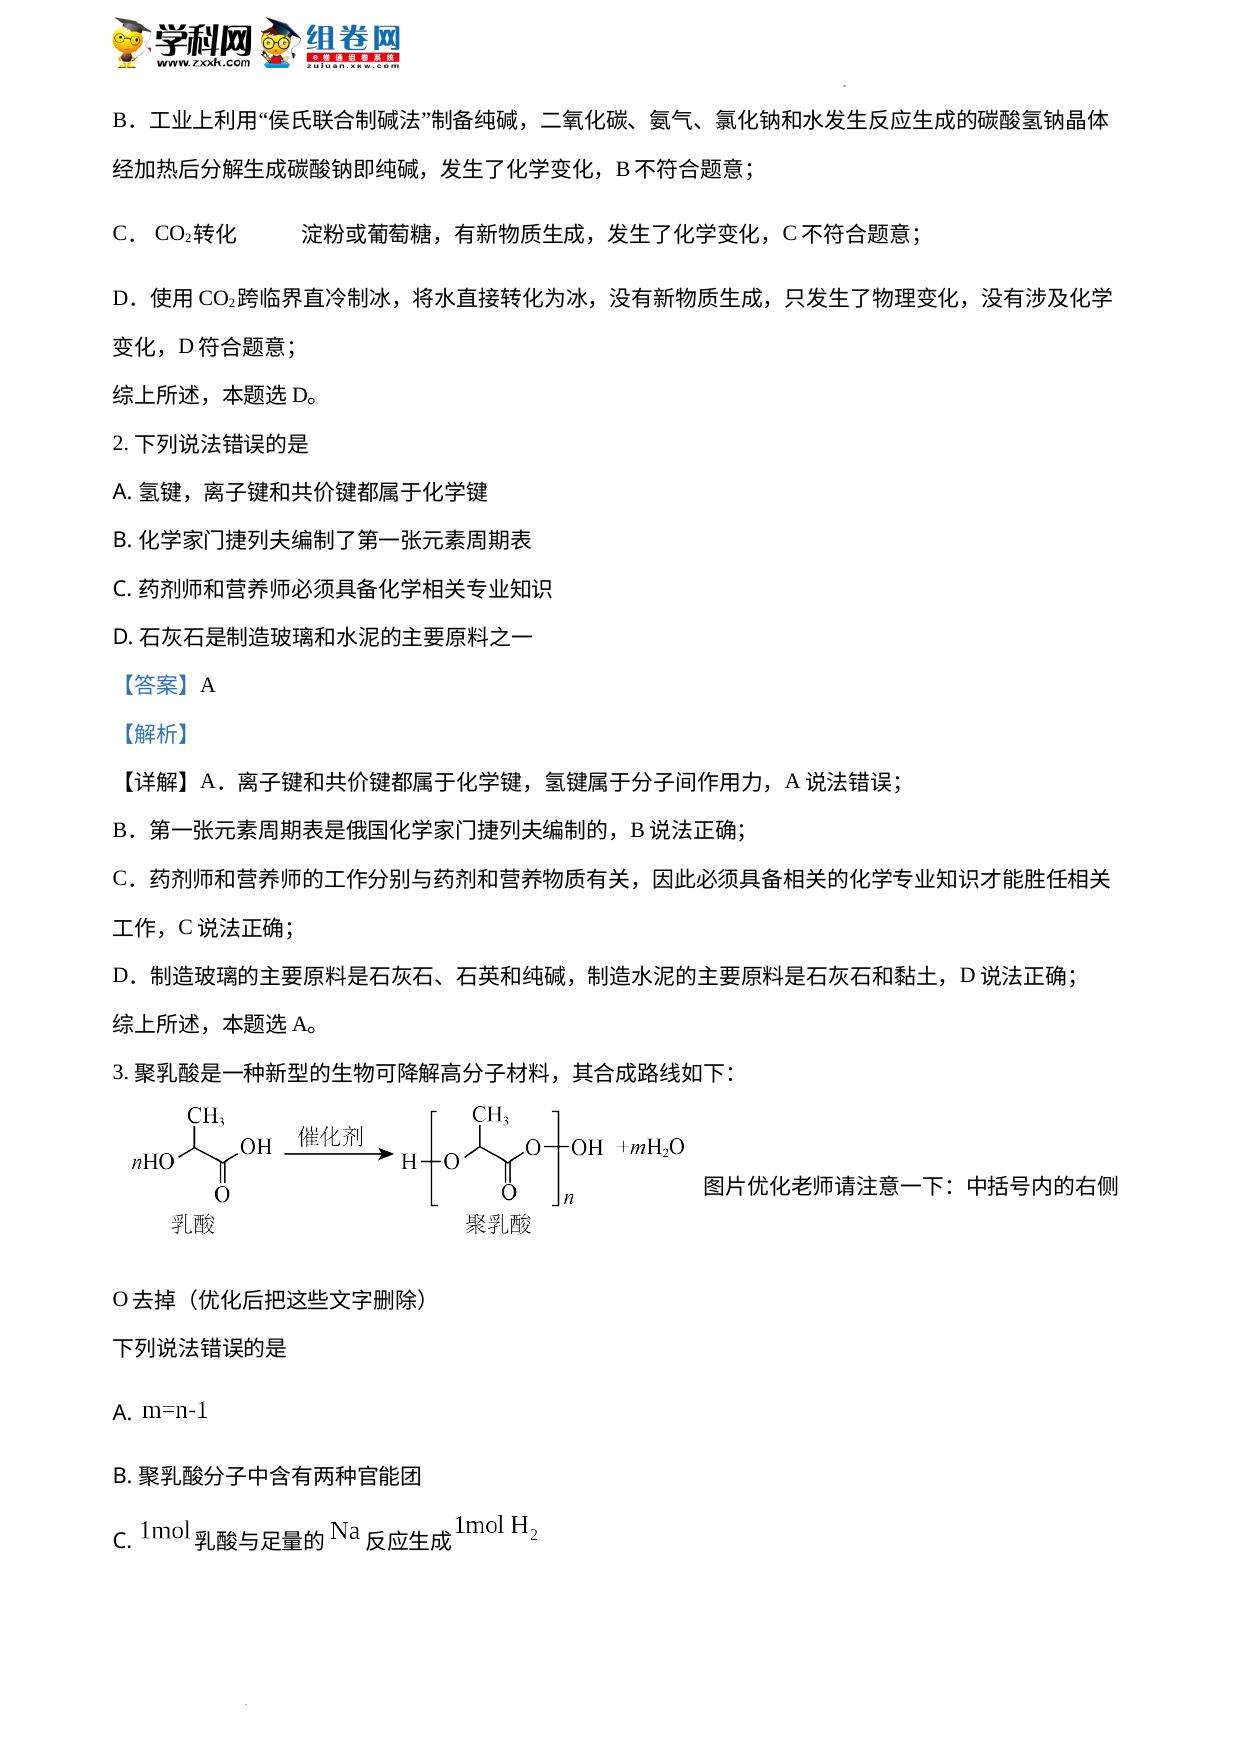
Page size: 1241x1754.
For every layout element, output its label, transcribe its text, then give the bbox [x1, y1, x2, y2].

text A. [112, 1379, 1128, 1444]
text B. 聚乳酸分子中含有两种官能团 [112, 1459, 1128, 1491]
text B．第一张元素周期表是俄国化学家门捷列夫编制的，B说法正确； [112, 813, 1128, 846]
text 下列说法错误的是 [112, 1331, 1128, 1363]
text 【详解】A．离子键和共价键都属于化学键，氢键属于分子间作用力，A说法错误； [112, 765, 1128, 797]
text C．药剂师和营养师的工作分别与药剂和营养物质有关，因此必须具备相关的化学专业知识才能胜任相关工作，C说法正确； [112, 861, 1128, 943]
text 2. 下列说法错误的是 [112, 426, 1128, 459]
text D．制造玻璃的主要原料是石灰石、石英和纯碱，制造水泥的主要原料是石灰石和黏土，D说法正确； [112, 958, 1128, 991]
text A. 氢键，离子键和共价键都属于化学键 [112, 475, 1128, 507]
text C. 药剂师和营养师必须具备化学相关专业知识 [112, 571, 1128, 604]
picture [112, 17, 252, 68]
text B. 化学家门捷列夫编制了第一张元素周期表 [112, 523, 1128, 556]
picture [131, 1103, 685, 1238]
text C． CO2转化淀粉或葡萄糖，有新物质生成，发生了化学变化，C不符合题意； [112, 200, 1128, 265]
text 3. 聚乳酸是一种新型的生物可降解高分子材料，其合成路线如下： [112, 1055, 1128, 1088]
text 综上所述，本题选D。 [112, 378, 1128, 411]
text C. 乳酸与足量的反应生成 [112, 1507, 1128, 1572]
text D. 石灰石是制造玻璃和水泥的主要原料之一 [112, 620, 1128, 652]
picture [260, 17, 400, 68]
text 【答案】A [112, 668, 1128, 701]
text 【解析】 [112, 716, 1128, 749]
text B．工业上利用“侯氏联合制碱法”制备纯碱，二氧化碳、氨气、氯化钠和水发生反应生成的碳酸氢钠晶体经加热后分解生成碳酸钠即纯碱，发生了化学变化，B不符合题意； [112, 103, 1128, 184]
text 综上所述，本题选A。 [112, 1007, 1128, 1039]
text D．使用CO2跨临界直冷制冰，将水直接转化为冰，没有新物质生成，只发生了物理变化，没有涉及化学变化，D符合题意； [112, 281, 1128, 362]
